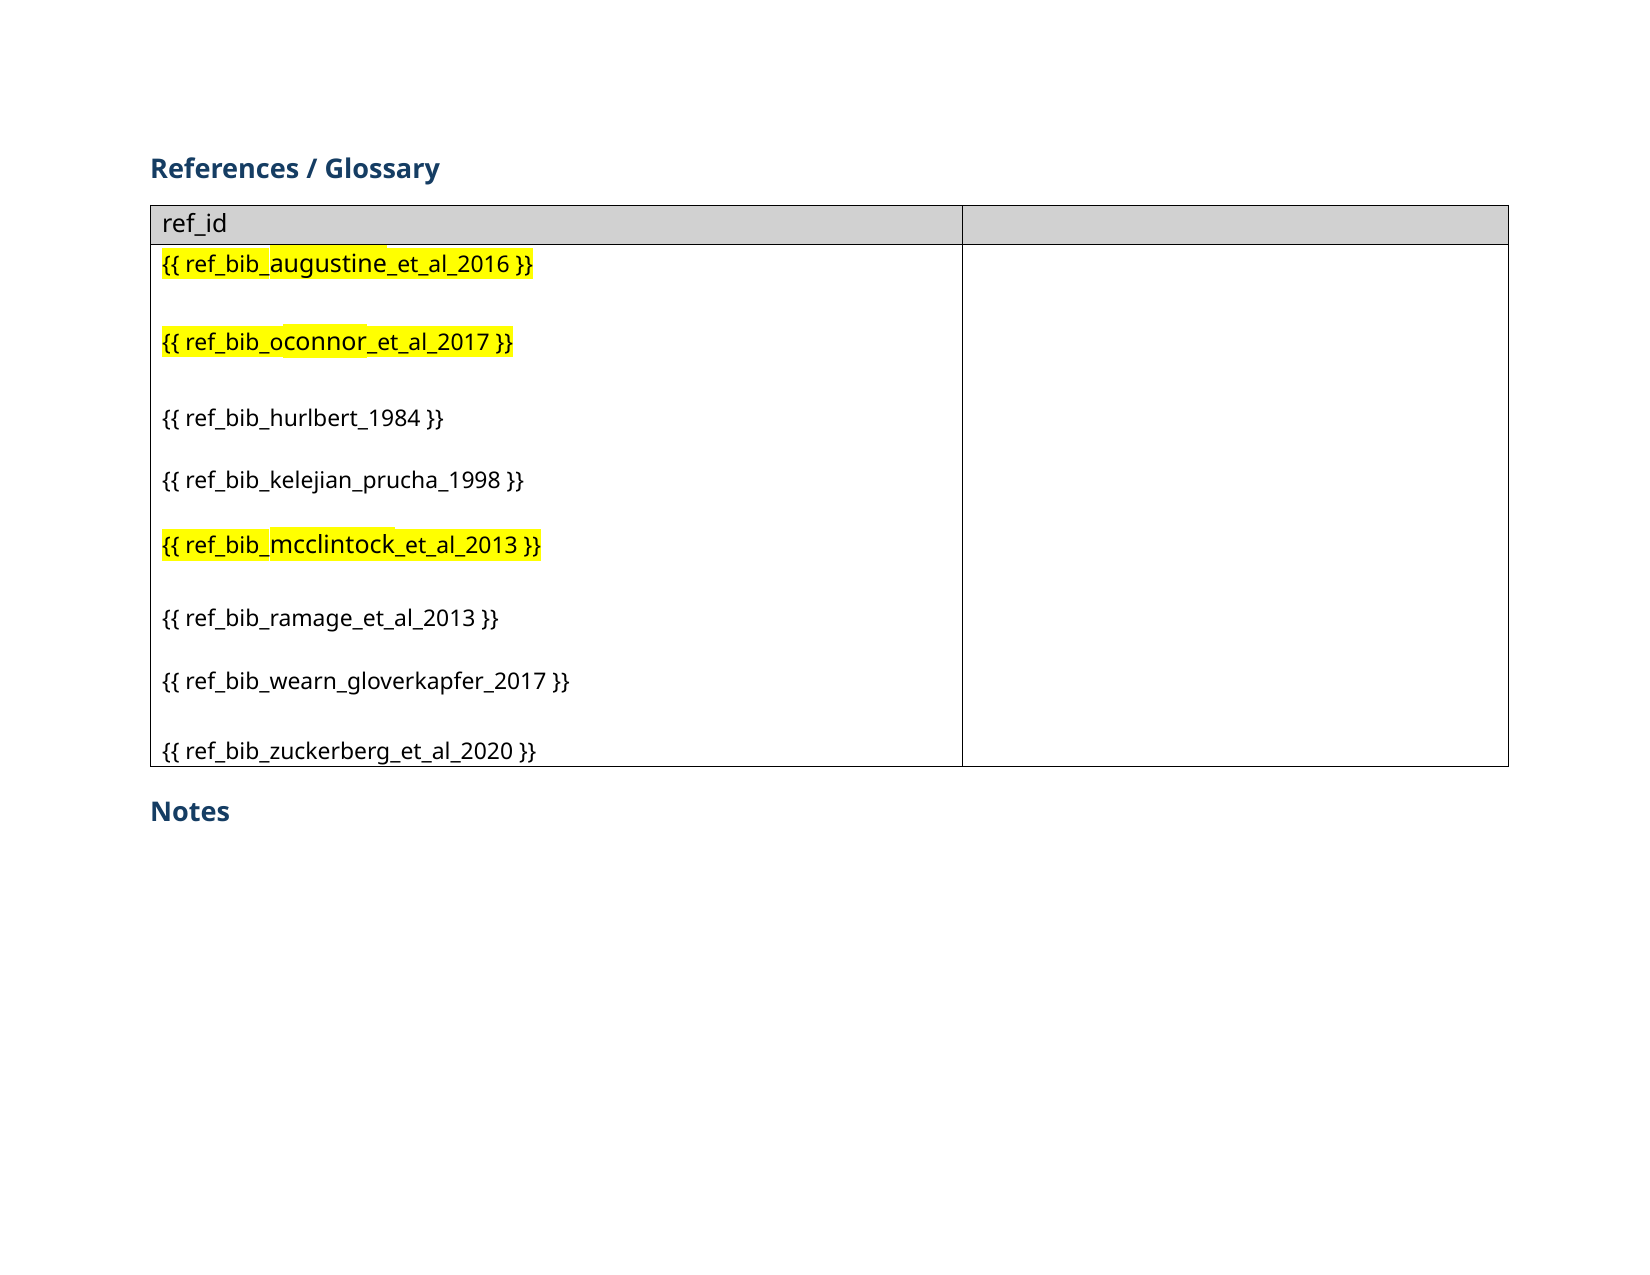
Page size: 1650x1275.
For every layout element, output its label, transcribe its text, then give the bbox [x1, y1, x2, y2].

table_cell {{ ref_bib_augustine_et_al_2016 }} {{ ref_bib_oconnor_et_al_2017 }} {{ ref_bib_hurlbert_1984 }} {{ ref_bib_kelejian_prucha_1998 }} {{ ref_bib_mcclintock_et_al_2013 }} {{ ref_bib_ramage_et_al_2013 }} {{ ref_bib_wearn_gloverkapfer_2017 }} {{ ref_bib_zuckerberg_et_al_2020 }} [151, 245, 962, 766]
table_header ref_id [151, 206, 962, 244]
subtitle References / Glossary [150, 150, 1500, 187]
subtitle Notes [150, 792, 1500, 829]
table_cell [963, 245, 1508, 766]
table_header [963, 206, 1508, 244]
